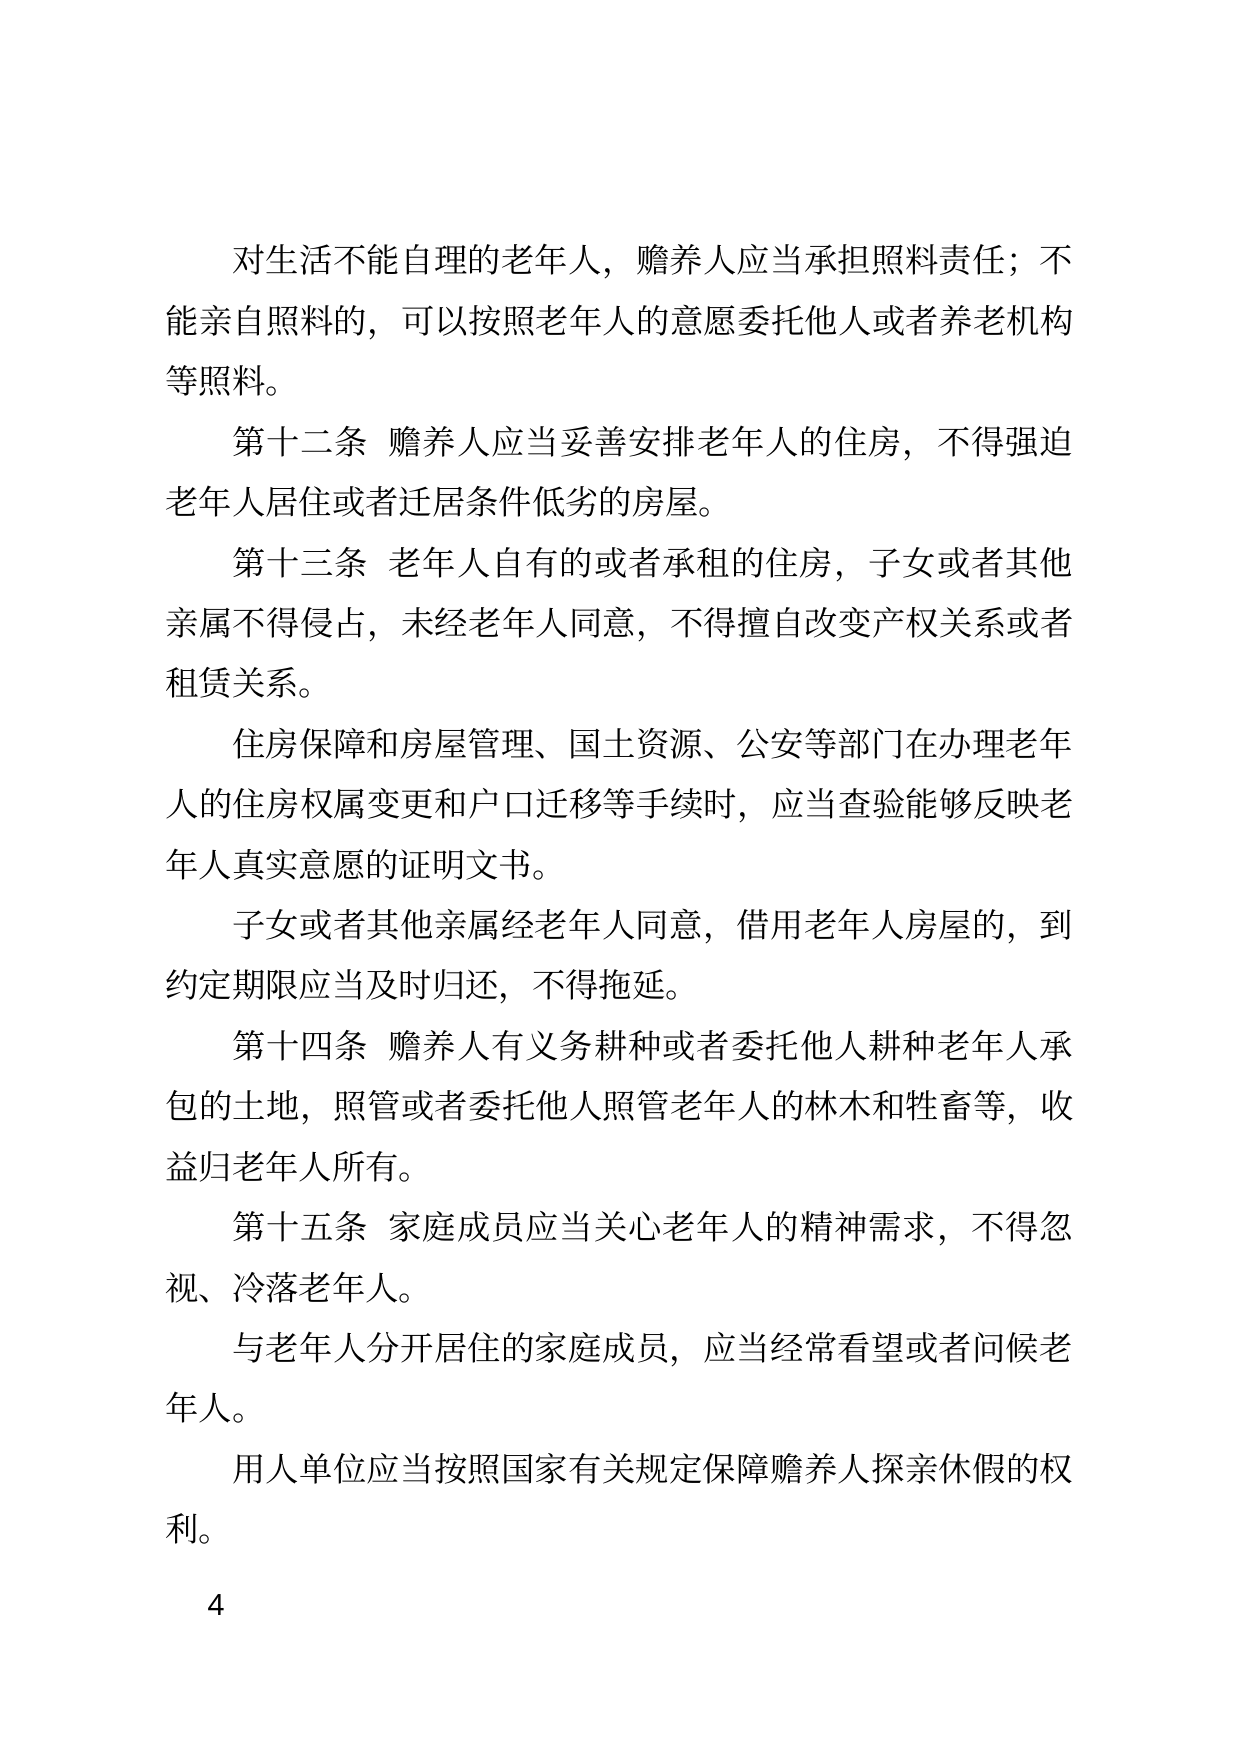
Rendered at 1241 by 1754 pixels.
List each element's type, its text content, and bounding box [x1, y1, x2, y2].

text 第十四条 赡养人有义务耕种或者委托他人耕种老年人承包的土地，照管或者委托他人照管老年人的林木和牲畜等，收益归老年人所有。 [165, 1010, 1075, 1191]
text 第十五条 家庭成员应当关心老年人的精神需求，不得忽视、冷落老年人。 [165, 1191, 1075, 1312]
text 第十三条 老年人自有的或者承租的住房，子女或者其他亲属不得侵占，未经老年人同意，不得擅自改变产权关系或者租赁关系。 [165, 527, 1075, 708]
text 第十二条 赡养人应当妥善安排老年人的住房，不得强迫老年人居住或者迁居条件低劣的房屋。 [165, 406, 1075, 527]
text 住房保障和房屋管理、国土资源、公安等部门在办理老年人的住房权属变更和户口迁移等手续时，应当查验能够反映老年人真实意愿的证明文书。 [165, 708, 1075, 889]
text 用人单位应当按照国家有关规定保障赡养人探亲休假的权利。 [165, 1433, 1075, 1554]
text 对生活不能自理的老年人，赡养人应当承担照料责任；不能亲自照料的，可以按照老年人的意愿委托他人或者养老机构等照料。 [165, 224, 1075, 406]
text 与老年人分开居住的家庭成员，应当经常看望或者问候老年人。 [165, 1312, 1075, 1433]
text 子女或者其他亲属经老年人同意，借用老年人房屋的，到约定期限应当及时归还，不得拖延。 [165, 889, 1075, 1010]
